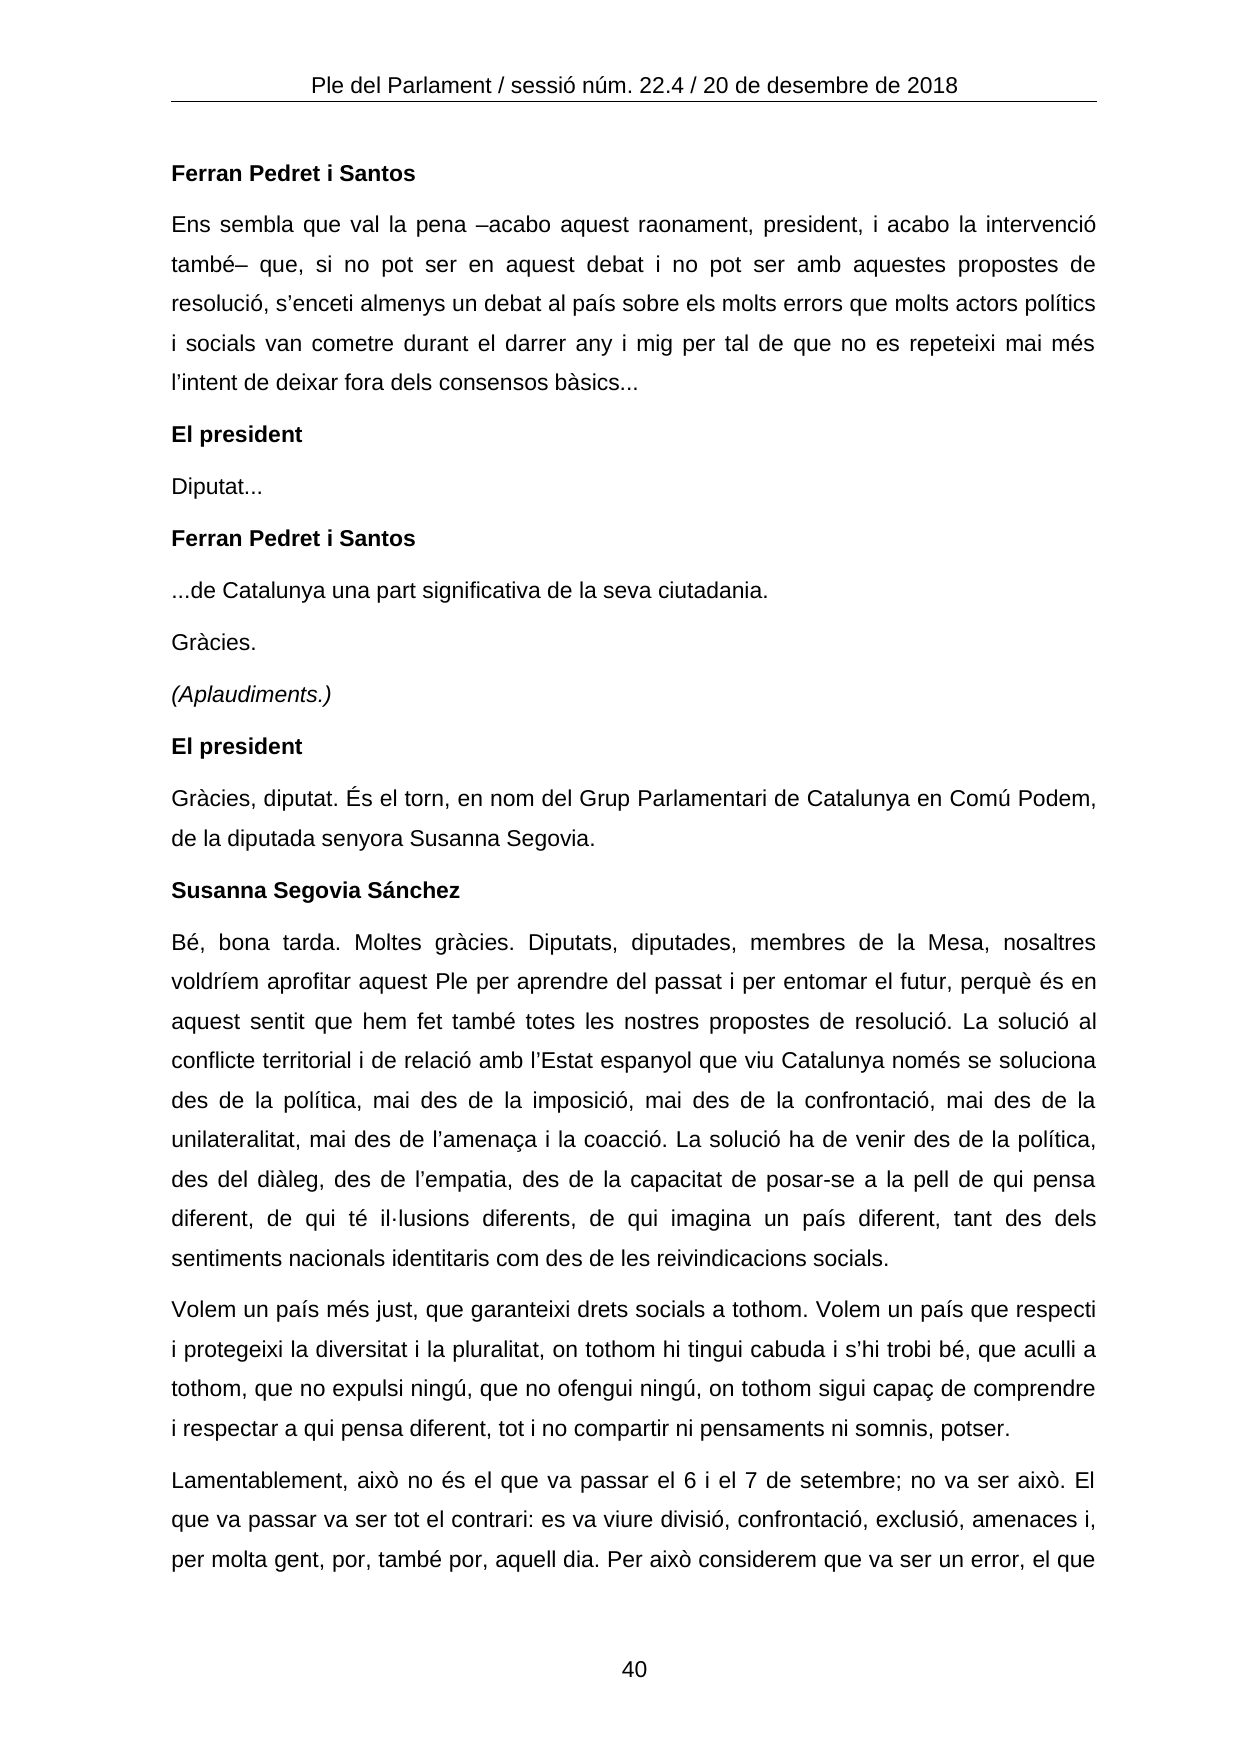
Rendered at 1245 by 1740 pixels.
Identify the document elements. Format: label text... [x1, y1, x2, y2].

text Diputat... [171, 473, 1097, 500]
text El president [171, 733, 1097, 759]
text El president [171, 421, 1097, 448]
text Ens sembla que val la pena –acabo aquest raonament, president, i acabo la intervenció també– que, si no pot ser en aquest debat i no pot ser amb aquestes propostes de resolució, s’enceti almenys un debat al país sobre els molts errors que molts actors polítics i socials van cometre durant el darrer any i mig per tal de que no es repeteixi mai més l’intent de deixar fora dels consensos bàsics... [171, 211, 1097, 396]
text Volem un país més just, que garanteixi drets socials a tothom. Volem un país que respecti i protegeixi la diversitat i la pluralitat, on tothom hi tingui cabuda i s’hi trobi bé, que aculli a tothom, que no expulsi ningú, que no ofengui ningú, on tothom sigui capaç de comprendre i respectar a qui pensa diferent, tot i no compartir ni pensaments ni somnis, potser. [171, 1296, 1097, 1441]
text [171, 1467, 1097, 1572]
text Bé, bona tarda. Moltes gràcies. Diputats, diputades, membres de la Mesa, nosaltres voldríem aprofitar aquest Ple per aprendre del passat i per entomar el futur, perquè és en aquest sentit que hem fet també totes les nostres propostes de resolució. La solució al conflicte territorial i de relació amb l’Estat espanyol que viu Catalunya només se soluciona des de la política, mai des de la imposició, mai des de la confrontació, mai des de la unilateralitat, mai des de l’amenaça i la coacció. La solució ha de venir des de la política, des del diàleg, des de l’empatia, des de la capacitat de posar-se a la pell de qui pensa diferent, de qui té il·lusions diferents, de qui imagina un país diferent, tant des dels sentiments nacionals identitaris com des de les reivindicacions socials. [171, 929, 1097, 1271]
text Ferran Pedret i Santos [171, 525, 1097, 552]
text Susanna Segovia Sánchez [171, 877, 1097, 903]
text Gràcies, diputat. És el torn, en nom del Grup Parlamentari de Catalunya en Comú Podem, de la diputada senyora Susanna Segovia. [171, 785, 1097, 851]
text Gràcies. [171, 629, 1097, 656]
text ...de Catalunya una part significativa de la seva ciutadania. [171, 577, 1097, 604]
text Ferran Pedret i Santos [171, 159, 1097, 186]
text (Aplaudiments.) [171, 681, 1097, 708]
